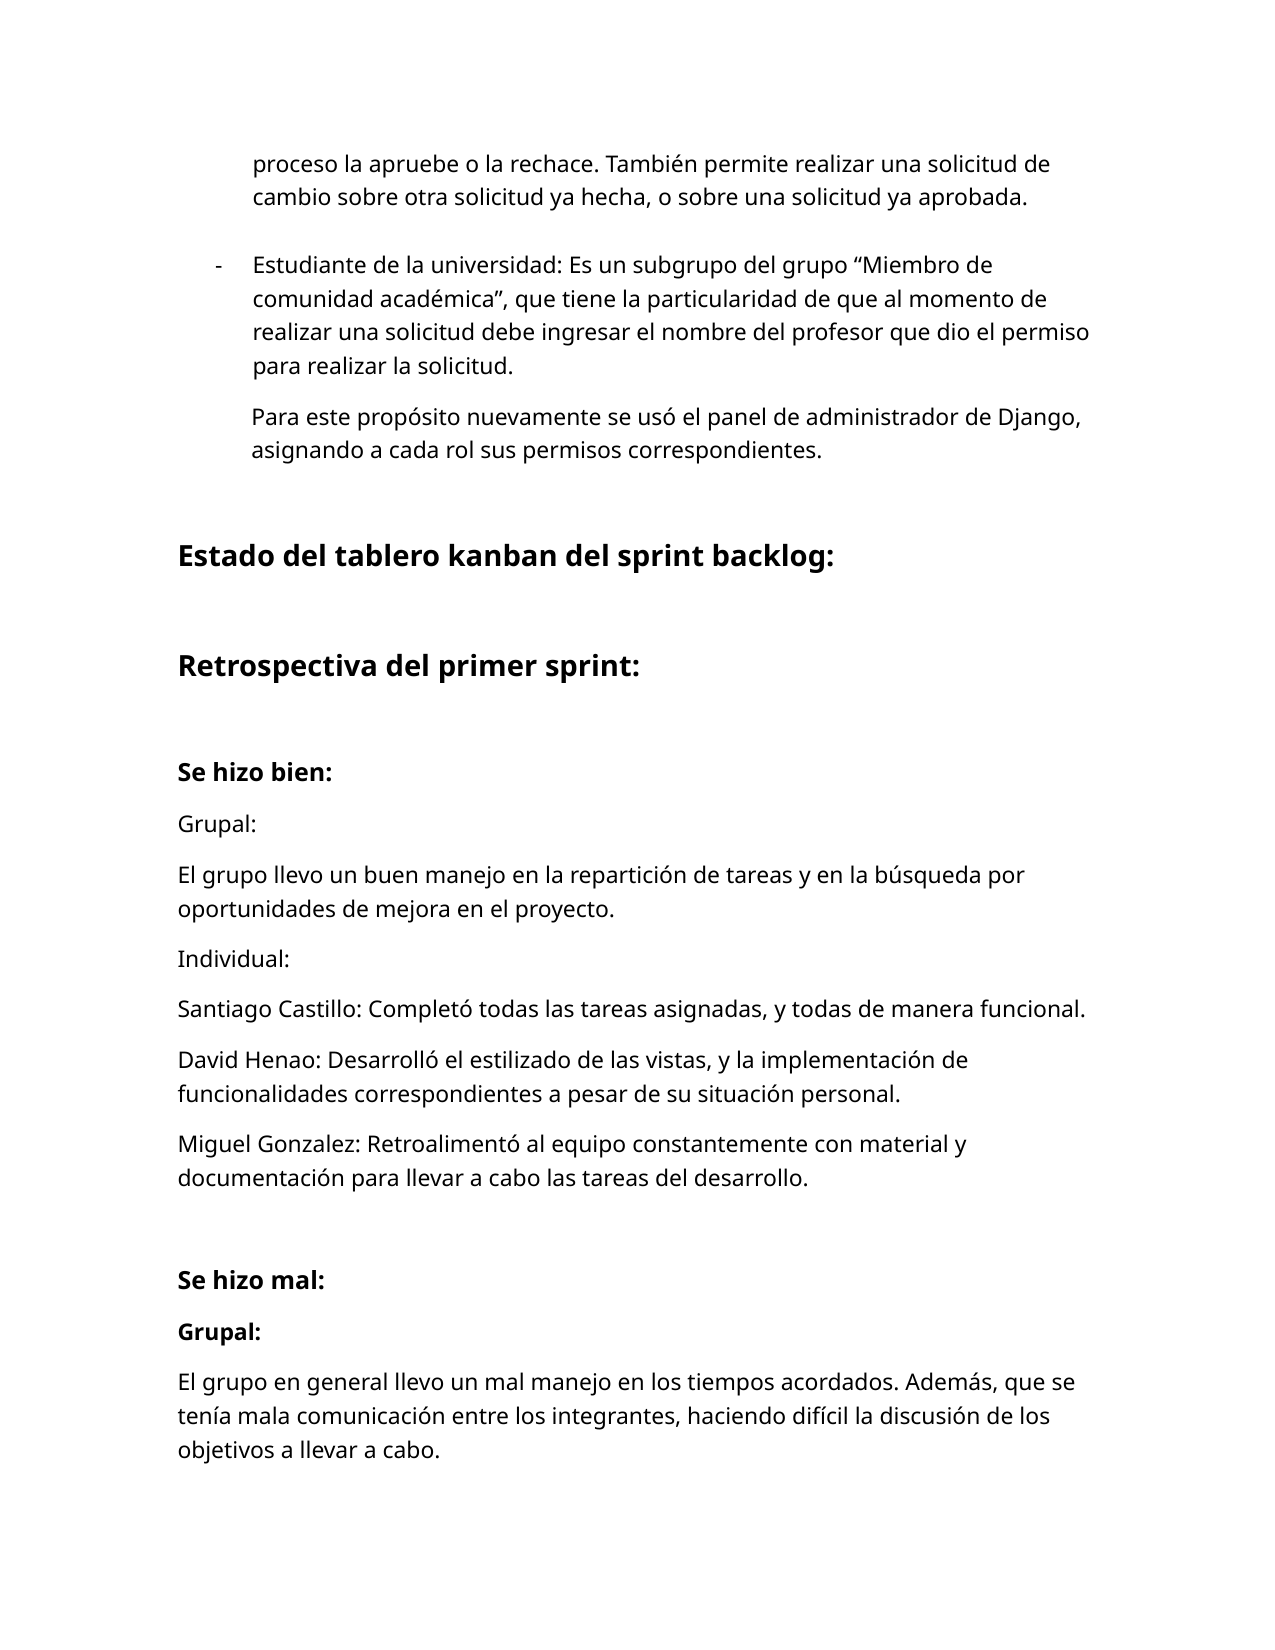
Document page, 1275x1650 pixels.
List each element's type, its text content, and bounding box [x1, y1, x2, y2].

text Grupal: [177, 808, 1098, 839]
text Se hizo bien: [177, 755, 1098, 789]
text Retrospectiva del primer sprint: [177, 645, 1098, 685]
text David Henao: Desarrolló el estilizado de las vistas, y la implementación de funcionalidades correspondientes a pesar de su situación personal. [177, 1044, 1098, 1109]
text Grupal: [177, 1316, 1098, 1347]
text Miguel Gonzalez: Retroalimentó al equipo constantemente con material y documentación para llevar a cabo las tareas del desarrollo. [177, 1128, 1098, 1193]
text El grupo en general llevo un mal manejo en los tiempos acordados. Además, que se tenía mala comunicación entre los integrantes, haciendo difícil la discusión de los objetivos a llevar a cabo. [177, 1366, 1098, 1465]
text Se hizo mal: [177, 1262, 1098, 1297]
text Individual: [177, 943, 1098, 974]
text Estado del tablero kanban del sprint backlog: [177, 535, 1098, 575]
text Santiago Castillo: Completó todas las tareas asignadas, y todas de manera funcional. [177, 993, 1098, 1024]
text Para este propósito nuevamente se usó el panel de administrador de Django, asignando a cada rol sus permisos correspondientes. [251, 401, 1098, 466]
text El grupo llevo un buen manejo en la repartición de tareas y en la búsqueda por oportunidades de mejora en el proyecto. [177, 859, 1098, 924]
list Estudiante de la universidad: Es un subgrupo del grupo “Miembro de comunidad académica”, que tiene la particularidad de que al momento de realizar una solicitud debe ingresar el nombre del profesor que dio el permiso para realizar la solicitud. [215, 249, 1098, 381]
